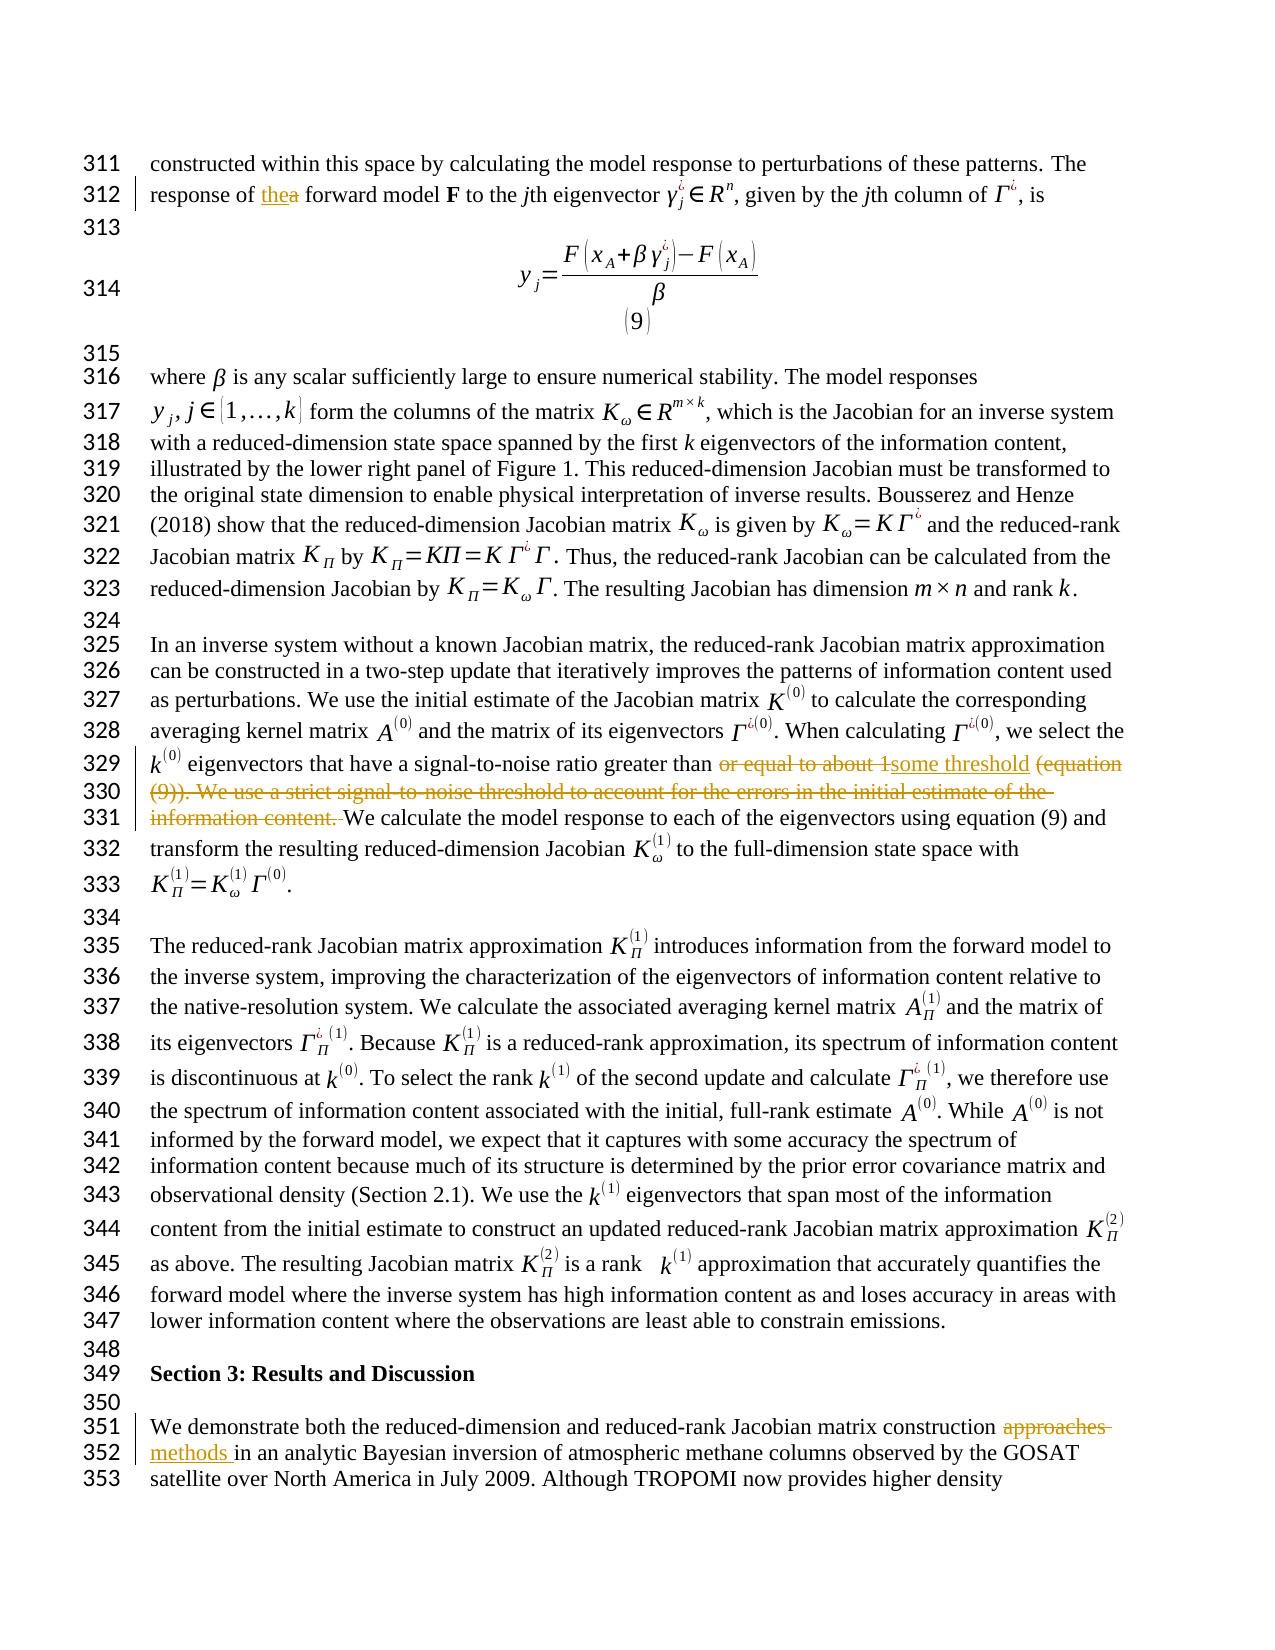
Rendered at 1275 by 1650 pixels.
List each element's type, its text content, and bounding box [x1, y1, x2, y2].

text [150, 150, 1125, 211]
text Section 3: Results and Discussion [150, 1360, 1125, 1386]
text where is any scalar sufficiently large to ensure numerical stability. The model responses form the columns of the matrix , which is the Jacobian for an inverse system with a reduced-dimension state space spanned by the first k eigenvectors of the information content, illustrated by the lower right panel of Figure 1. This reduced-dimension Jacobian must be transformed to the original state dimension to enable physical interpretation of inverse results. Bousserez and Henze (2018) show that the reduced-dimension Jacobian matrix is given by and the reduced-rank Jacobian matrix by Thus, the reduced-rank Jacobian can be calculated from the reduced-dimension Jacobian by . The resulting Jacobian has dimension and rank . [150, 363, 1125, 604]
text In an inverse system without a known Jacobian matrix, the reduced-rank Jacobian matrix approximation can be constructed in a two-step update that iteratively improves the patterns of information content used as perturbations. We use the initial estimate of the Jacobian matrix to calculate the corresponding averaging kernel matrix and the matrix of its eigenvectors . When calculating , we select the eigenvectors that have a signal-to-noise ratio greater than We calculate the model response to each of the eigenvectors using equation (9) and transform the resulting reduced-dimension Jacobian to the full-dimension state space with . [150, 631, 1125, 901]
text The reduced-rank Jacobian matrix approximation introduces information from the forward model to the inverse system, improving the characterization of the eigenvectors of information content relative to the native-resolution system. We calculate the associated averaging kernel matrix and the matrix of its eigenvectors . Because is a reduced-rank approximation, its spectrum of information content is discontinuous at . To select the rank of the second update and calculate , we therefore use the spectrum of information content associated with the initial, full-rank estimate . While is not informed by the forward model, we expect that it captures with some accuracy the spectrum of information content because much of its structure is determined by the prior error covariance matrix and observational density (Section 2.1). We use the eigenvectors that span most of the information content from the initial estimate to construct an updated reduced-rank Jacobian matrix approximation as above. The resulting Jacobian matrix is a rank approximation that accurately quantifies the forward model where the inverse system has high information content as and loses accuracy in areas with lower information content where the observations are least able to constrain emissions. [150, 927, 1125, 1334]
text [150, 1413, 1125, 1492]
